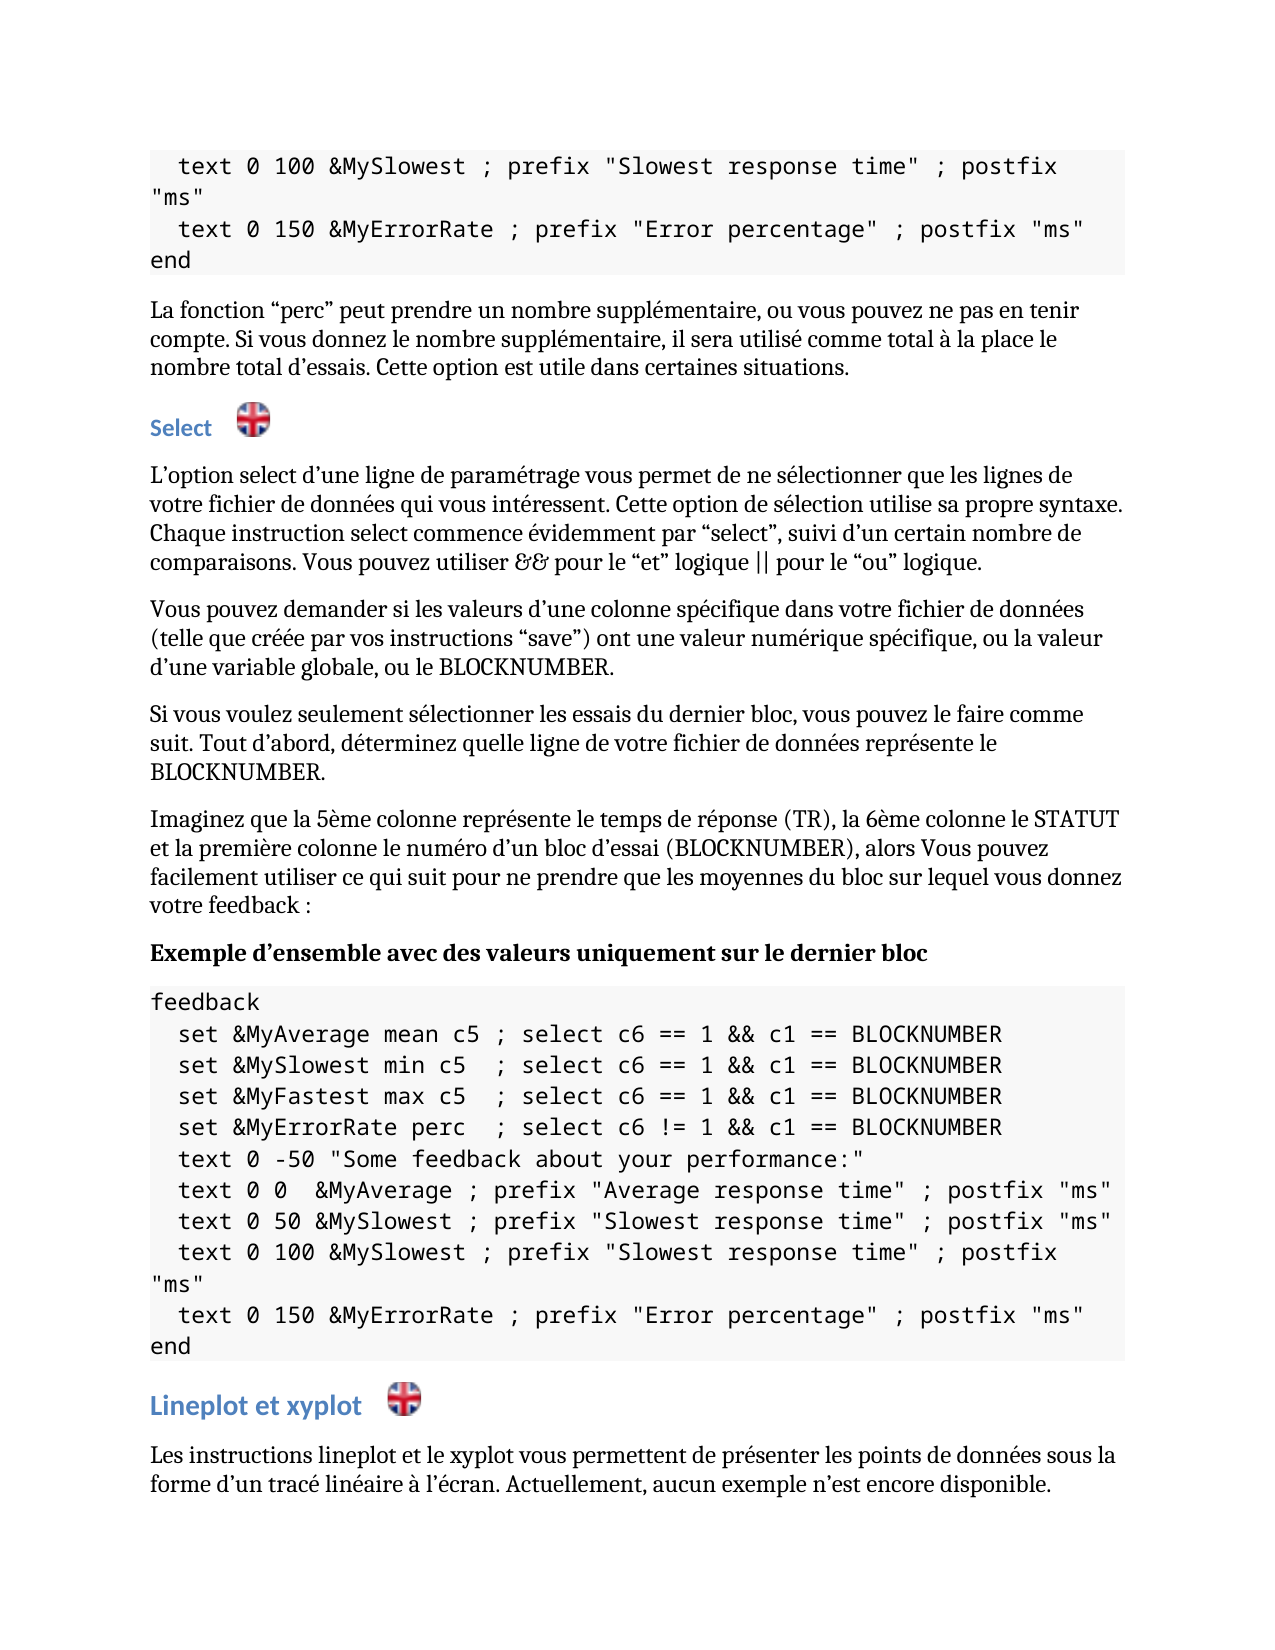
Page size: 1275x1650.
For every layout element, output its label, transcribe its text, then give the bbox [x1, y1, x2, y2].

text Si vous voulez seulement sélectionner les essais du dernier bloc, vous pouvez le faire comme suit. Tout d’abord, déterminez quelle ligne de votre fichier de données représente le BLOCKNUMBER. [150, 700, 1125, 786]
text La fonction “perc” peut prendre un nombre supplémentaire, ou vous pouvez ne pas en tenir compte. Si vous donnez le nombre supplémentaire, il sera utilisé comme total à la place le nombre total d’essais. Cette option est utile dans certaines situations. [150, 296, 1125, 382]
picture [387, 1382, 422, 1416]
text Imaginez que la 5ème colonne représente le temps de réponse (TR), la 6ème colonne le STATUT et la première colonne le numéro d’un bloc d’essai (BLOCKNUMBER), alors Vous pouvez facilement utiliser ce qui suit pour ne prendre que les moyennes du bloc sur lequel vous donnez votre feedback : [150, 805, 1125, 920]
text Les instructions lineplot et le xyplot vous permettent de présenter les points de données sous la forme d’un tracé linéaire à l’écran. Actuellement, aucun exemple n’est encore disponible. [150, 1441, 1125, 1499]
text Vous pouvez demander si les valeurs d’une colonne spécifique dans votre fichier de données (telle que créée par vos instructions “save”) ont une valeur numérique spécifique, ou la valeur d’une variable globale, ou le BLOCKNUMBER. [150, 595, 1125, 681]
subtitle Select [150, 403, 1125, 442]
text Exemple d’ensemble avec des valeurs uniquement sur le dernier bloc [150, 939, 1125, 967]
text feedback set &MyAverage mean c5 ; select c6 == 1 && c1 == BLOCKNUMBER set &MySlowest min c5 ; select c6 == 1 && c1 == BLOCKNUMBER set &MyFastest max c5 ; select c6 == 1 && c1 == BLOCKNUMBER set &MyErrorRate perc ; select c6 != 1 && c1 == BLOCKNUMBER text 0 -50 "Some feedback about your performance:" text 0 0 &MyAverage ; prefix "Average response time" ; postfix "ms" text 0 50 &MySlowest ; prefix "Slowest response time" ; postfix "ms" text 0 100 &MySlowest ; prefix "Slowest response time" ; postfix "ms" text 0 150 &MyErrorRate ; prefix "Error percentage" ; postfix "ms" end [150, 986, 1125, 1361]
subtitle Lineplot et xyplot [150, 1382, 1125, 1423]
picture [236, 402, 270, 437]
text L’option select d’une ligne de paramétrage vous permet de ne sélectionner que les lignes de votre fichier de données qui vous intéressent. Cette option de sélection utilise sa propre syntaxe. Chaque instruction select commence évidemment par “select”, suivi d’un certain nombre de comparaisons. Vous pouvez utiliser && pour le “et” logique || pour le “ou” logique. [150, 461, 1125, 576]
